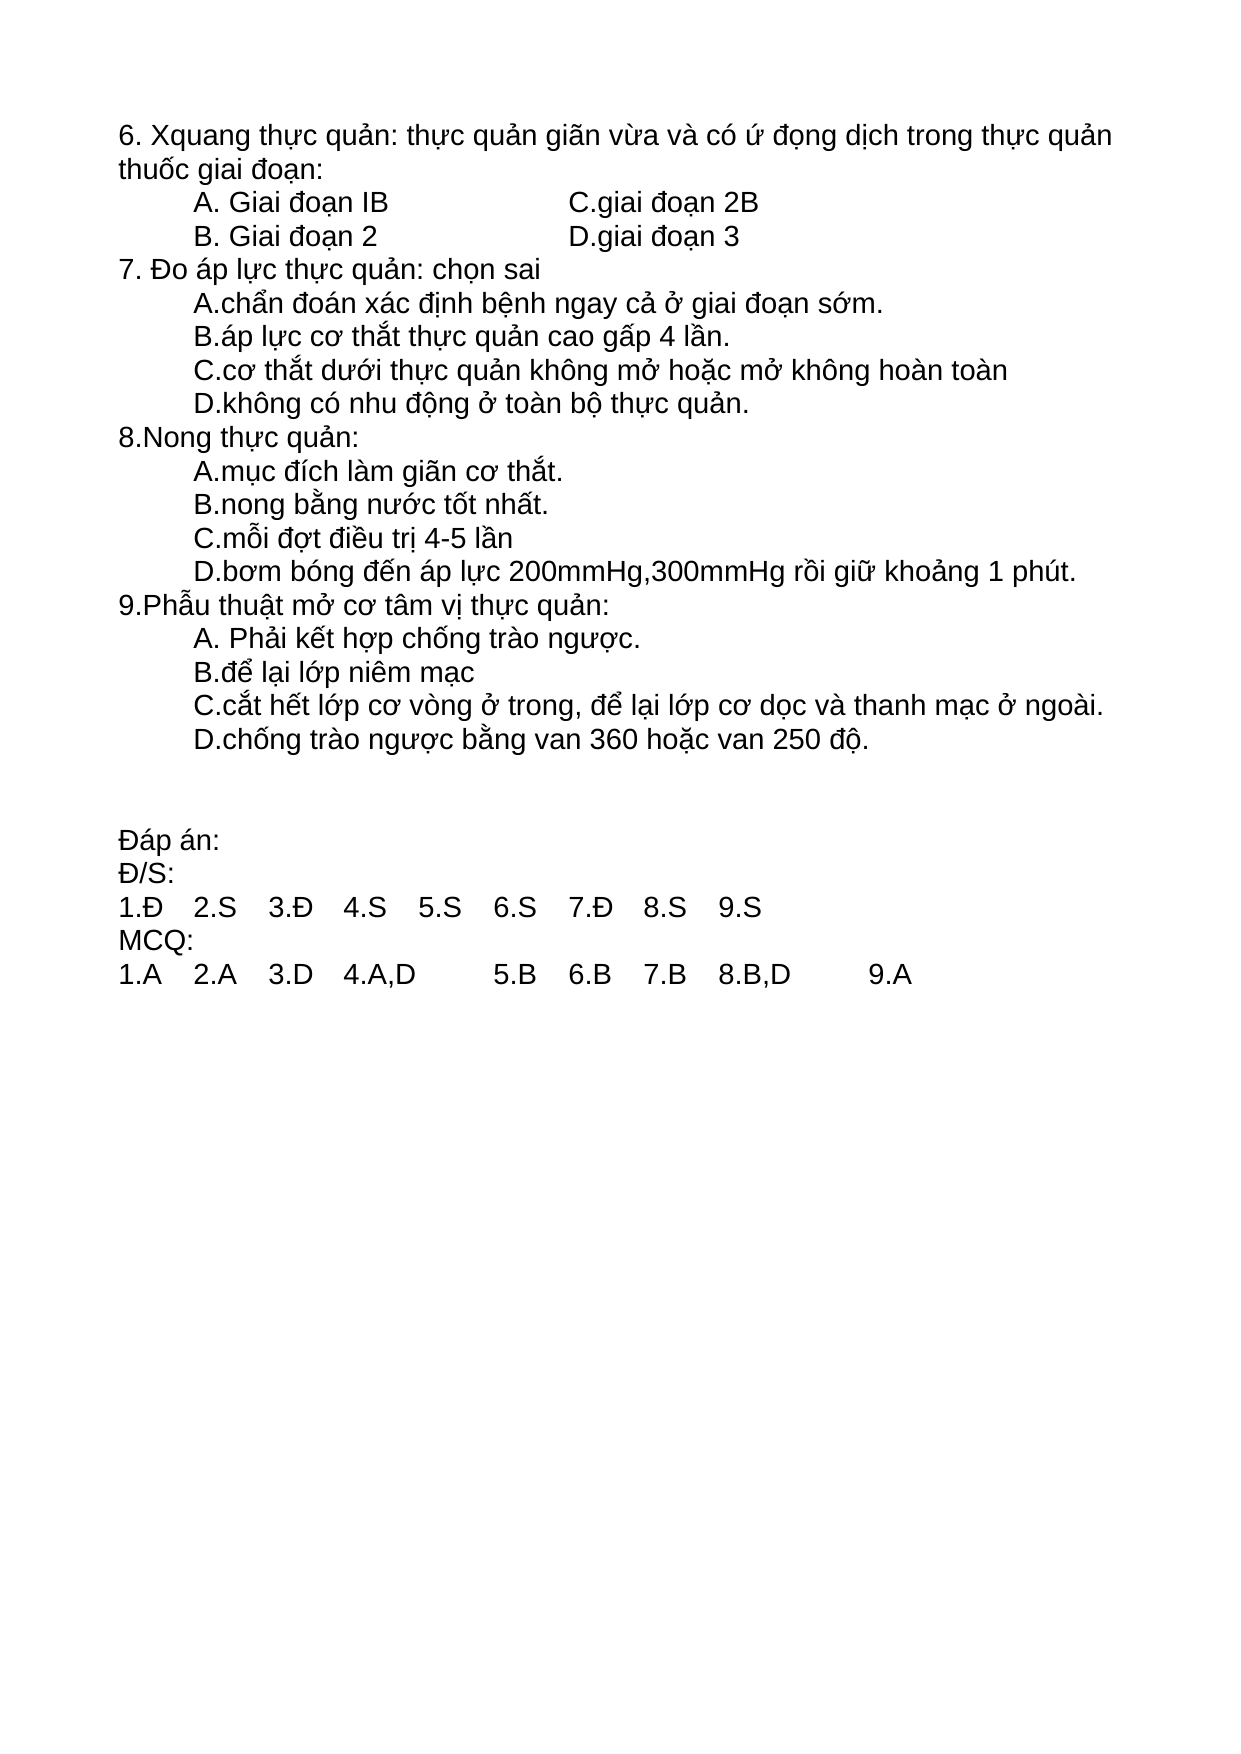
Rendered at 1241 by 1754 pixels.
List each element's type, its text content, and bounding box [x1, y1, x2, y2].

text D.chống trào ngược bằng van 360 hoặc van 250 độ. [118, 722, 1122, 755]
text A. Giai đoạn IB C.giai đoạn 2B [118, 185, 1122, 219]
text D.không có nhu động ở toàn bộ thực quản. [118, 386, 1122, 420]
text B.nong bằng nước tốt nhất. [118, 487, 1122, 521]
text B. Giai đoạn 2 D.giai đoạn 3 [118, 219, 1122, 252]
text 9.Phẫu thuật mở cơ tâm vị thực quản: [118, 588, 1122, 621]
text A.chẩn đoán xác định bệnh ngay cả ở giai đoạn sớm. [118, 286, 1122, 319]
text C.cắt hết lớp cơ vòng ở trong, để lại lớp cơ dọc và thanh mạc ở ngoài. [118, 688, 1122, 722]
text 1.Đ 2.S 3.Đ 4.S 5.S 6.S 7.Đ 8.S 9.S [118, 889, 1122, 923]
text 6. Xquang thực quản: thực quản giãn vừa và có ứ đọng dịch trong thực quản thuốc giai đoạn: [118, 118, 1122, 185]
text D.bơm bóng đến áp lực 200mmHg,300mmHg rồi giữ khoảng 1 phút. [118, 554, 1122, 588]
text Đáp án: [118, 822, 1122, 856]
text 7. Đo áp lực thực quản: chọn sai [118, 252, 1122, 286]
text A.mục đích làm giãn cơ thắt. [118, 453, 1122, 487]
text 8.Nong thực quản: [118, 420, 1122, 453]
text 1.A 2.A 3.D 4.A,D 5.B 6.B 7.B 8.B,D 9.A [118, 957, 1122, 990]
text C.mỗi đợt điều trị 4-5 lần [118, 521, 1122, 554]
text Đ/S: [118, 856, 1122, 889]
text B.để lại lớp niêm mạc [118, 655, 1122, 688]
text B.áp lực cơ thắt thực quản cao gấp 4 lần. [118, 319, 1122, 353]
text A. Phải kết hợp chống trào ngược. [118, 621, 1122, 655]
text MCQ: [118, 923, 1122, 957]
text C.cơ thắt dưới thực quản không mở hoặc mở không hoàn toàn [118, 353, 1122, 386]
